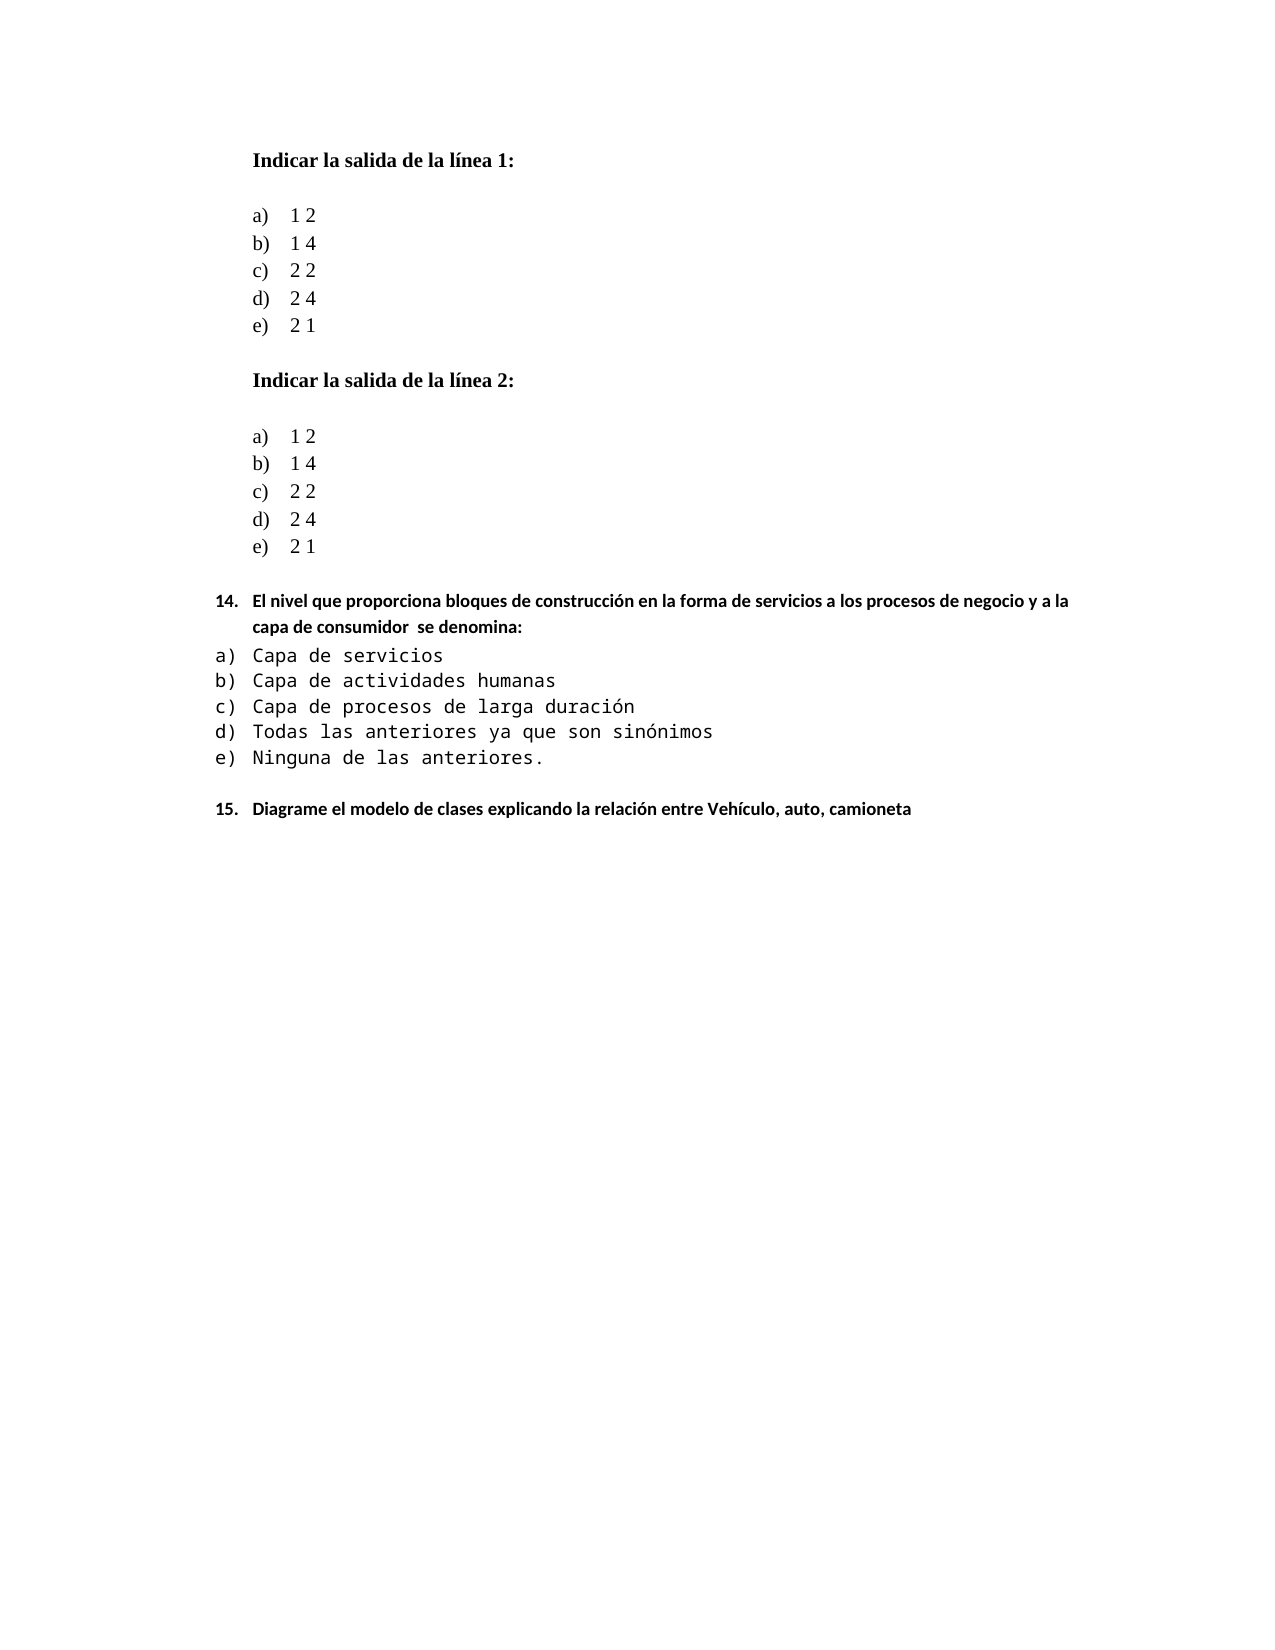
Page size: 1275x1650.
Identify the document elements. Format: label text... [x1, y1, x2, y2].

list Capa de actividades humanas [215, 667, 1098, 693]
list Capa de procesos de larga duración [215, 693, 1098, 718]
list 1 2 [252, 203, 1098, 227]
list El nivel que proporciona bloques de construcción en la forma de servicios a los procesos de negocio y a la capa de consumidor se denomina: [215, 589, 1098, 638]
list 1 4 [252, 451, 1098, 475]
list Capa de servicios [215, 642, 1098, 667]
list 2 2 [252, 479, 1098, 503]
list Indicar la salida de la línea 2: [252, 368, 1098, 392]
list 2 1 [252, 313, 1098, 337]
list 1 4 [252, 230, 1098, 254]
list 2 4 [252, 506, 1098, 531]
list Indicar la salida de la línea 1: [252, 148, 1098, 172]
list Diagrame el modelo de clases explicando la relación entre Vehículo, auto, camioneta [215, 797, 1098, 820]
list 2 2 [252, 258, 1098, 282]
list Ninguna de las anteriores. [215, 744, 1098, 769]
list 2 4 [252, 286, 1098, 310]
list 1 2 [252, 424, 1098, 448]
list 2 1 [252, 534, 1098, 558]
list Todas las anteriores ya que son sinónimos [215, 718, 1098, 744]
